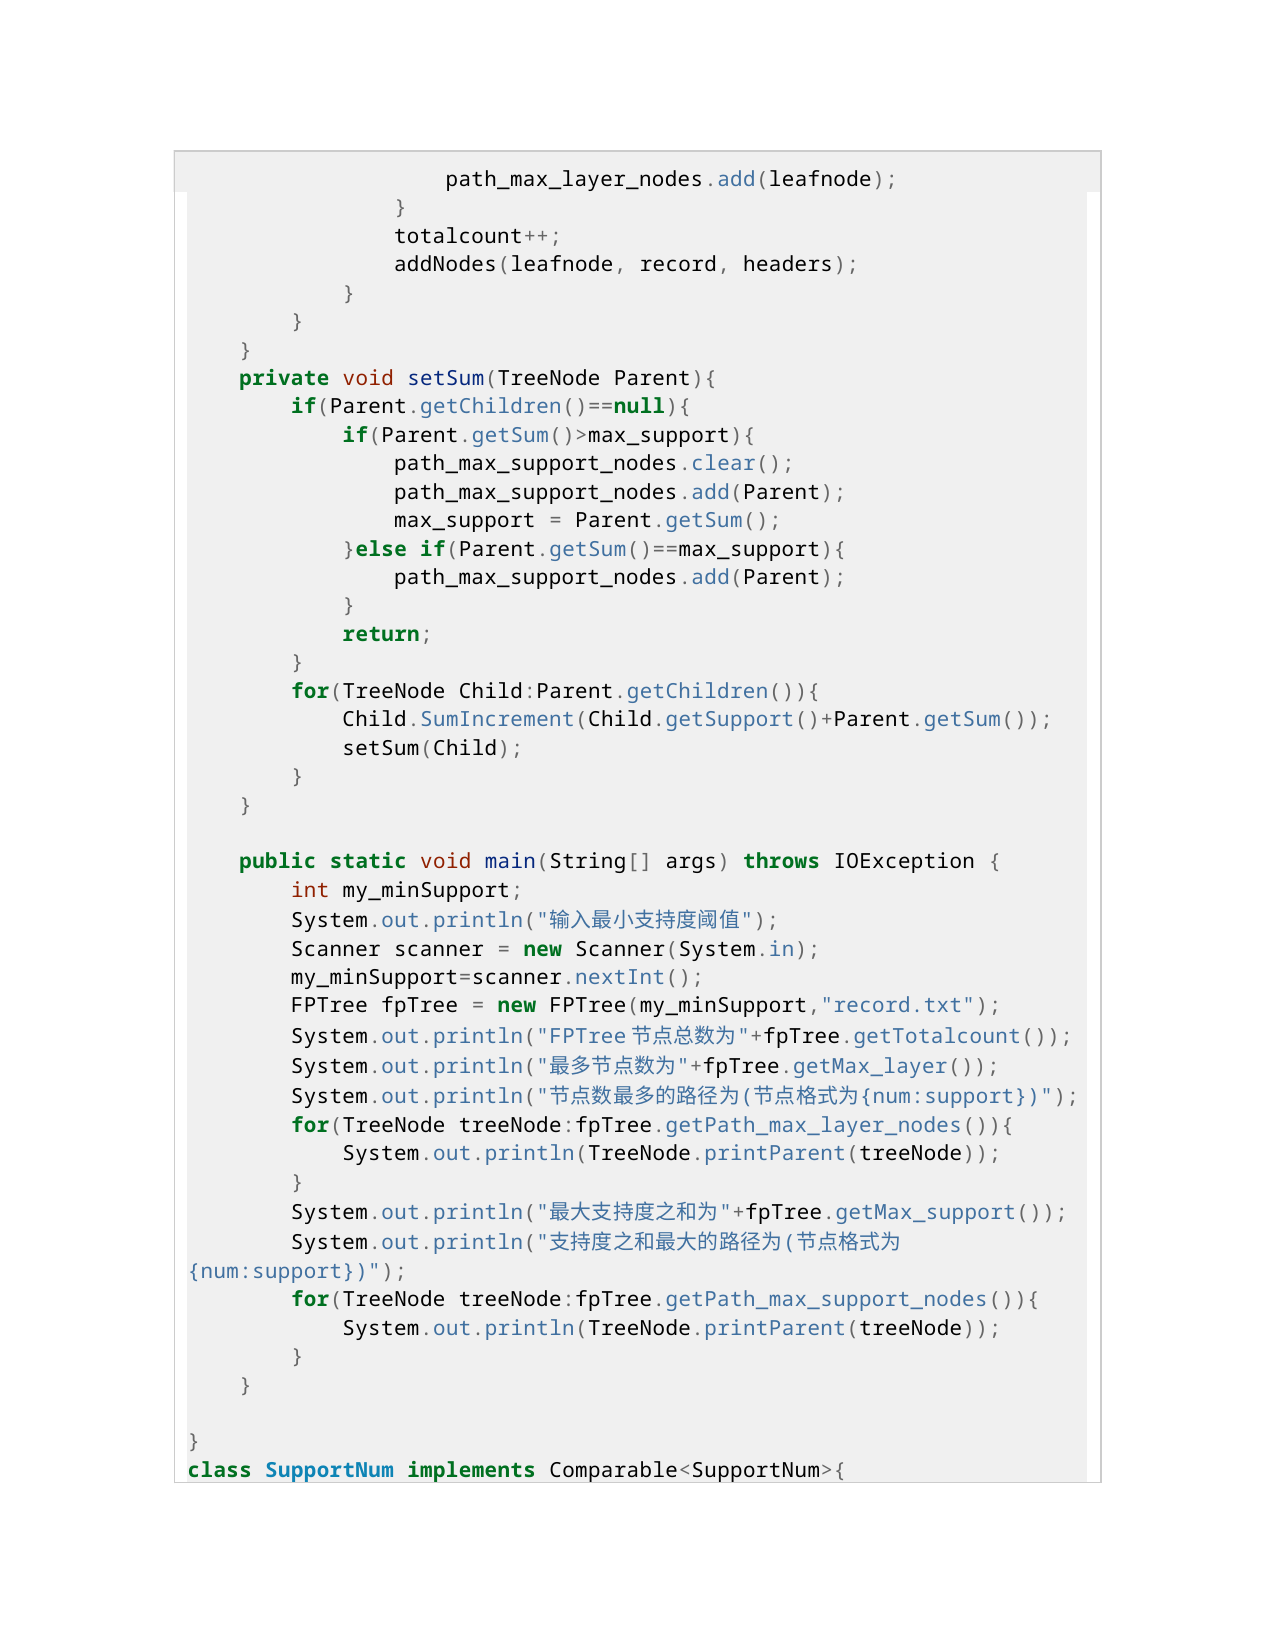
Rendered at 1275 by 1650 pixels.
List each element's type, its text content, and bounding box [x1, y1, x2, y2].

text Child.SumIncrement(Child.getSupport()+Parent.getSum()); [187, 704, 1087, 733]
text } [187, 790, 1087, 818]
text if(Parent.getChildren()==null){ [187, 392, 1087, 420]
text Scanner scanner = new Scanner(System.in); [187, 934, 1087, 962]
text FPTree fpTree = new FPTree(my_minSupport,"record.txt"); [187, 991, 1087, 1019]
text System.out.println("FPTree节点总数为"+fpTree.getTotalcount()); [187, 1019, 1087, 1049]
text path_max_support_nodes.clear(); [187, 448, 1087, 477]
text } [187, 306, 1087, 335]
text } [187, 761, 1087, 790]
text } [187, 1341, 1087, 1370]
text System.out.println("支持度之和最大的路径为(节点格式为{num:support})"); [187, 1226, 1087, 1284]
text path_max_support_nodes.add(Parent); [187, 562, 1087, 591]
text System.out.println("最大支持度之和为"+fpTree.getMax_support()); [187, 1195, 1087, 1226]
text } [187, 335, 1087, 363]
text max_support = Parent.getSum(); [187, 505, 1087, 534]
text for(TreeNode treeNode:fpTree.getPath_max_layer_nodes()){ [187, 1110, 1087, 1138]
text if(Parent.getSum()>max_support){ [187, 420, 1087, 448]
text } [187, 278, 1087, 306]
text class SupportNum implements Comparable<SupportNum>{ [187, 1455, 1087, 1482]
text System.out.println("最多节点数为"+fpTree.getMax_layer()); [187, 1049, 1087, 1080]
text int my_minSupport; [187, 875, 1087, 903]
text totalcount++; [187, 221, 1087, 249]
text System.out.println("节点数最多的路径为(节点格式为{num:support})"); [187, 1080, 1087, 1110]
text }else if(Parent.getSum()==max_support){ [187, 534, 1087, 562]
text setSum(Child); [187, 733, 1087, 761]
text return; [187, 619, 1087, 647]
text } [187, 647, 1087, 676]
text } [187, 1370, 1087, 1398]
text } [187, 591, 1087, 619]
text path_max_layer_nodes.add(leafnode); [175, 152, 1100, 192]
text for(TreeNode treeNode:fpTree.getPath_max_support_nodes()){ [187, 1284, 1087, 1313]
text } [187, 1427, 1087, 1455]
text } [187, 192, 1087, 221]
text private void setSum(TreeNode Parent){ [187, 363, 1087, 392]
text System.out.println(TreeNode.printParent(treeNode)); [187, 1138, 1087, 1167]
text addNodes(leafnode, record, headers); [187, 249, 1087, 278]
text for(TreeNode Child:Parent.getChildren()){ [187, 676, 1087, 704]
text } [187, 1167, 1087, 1195]
text path_max_support_nodes.add(Parent); [187, 477, 1087, 505]
text System.out.println(TreeNode.printParent(treeNode)); [187, 1313, 1087, 1341]
text my_minSupport=scanner.nextInt(); [187, 962, 1087, 991]
text System.out.println("输入最小支持度阈值"); [187, 903, 1087, 934]
text public static void main(String[] args) throws IOException { [187, 847, 1087, 875]
